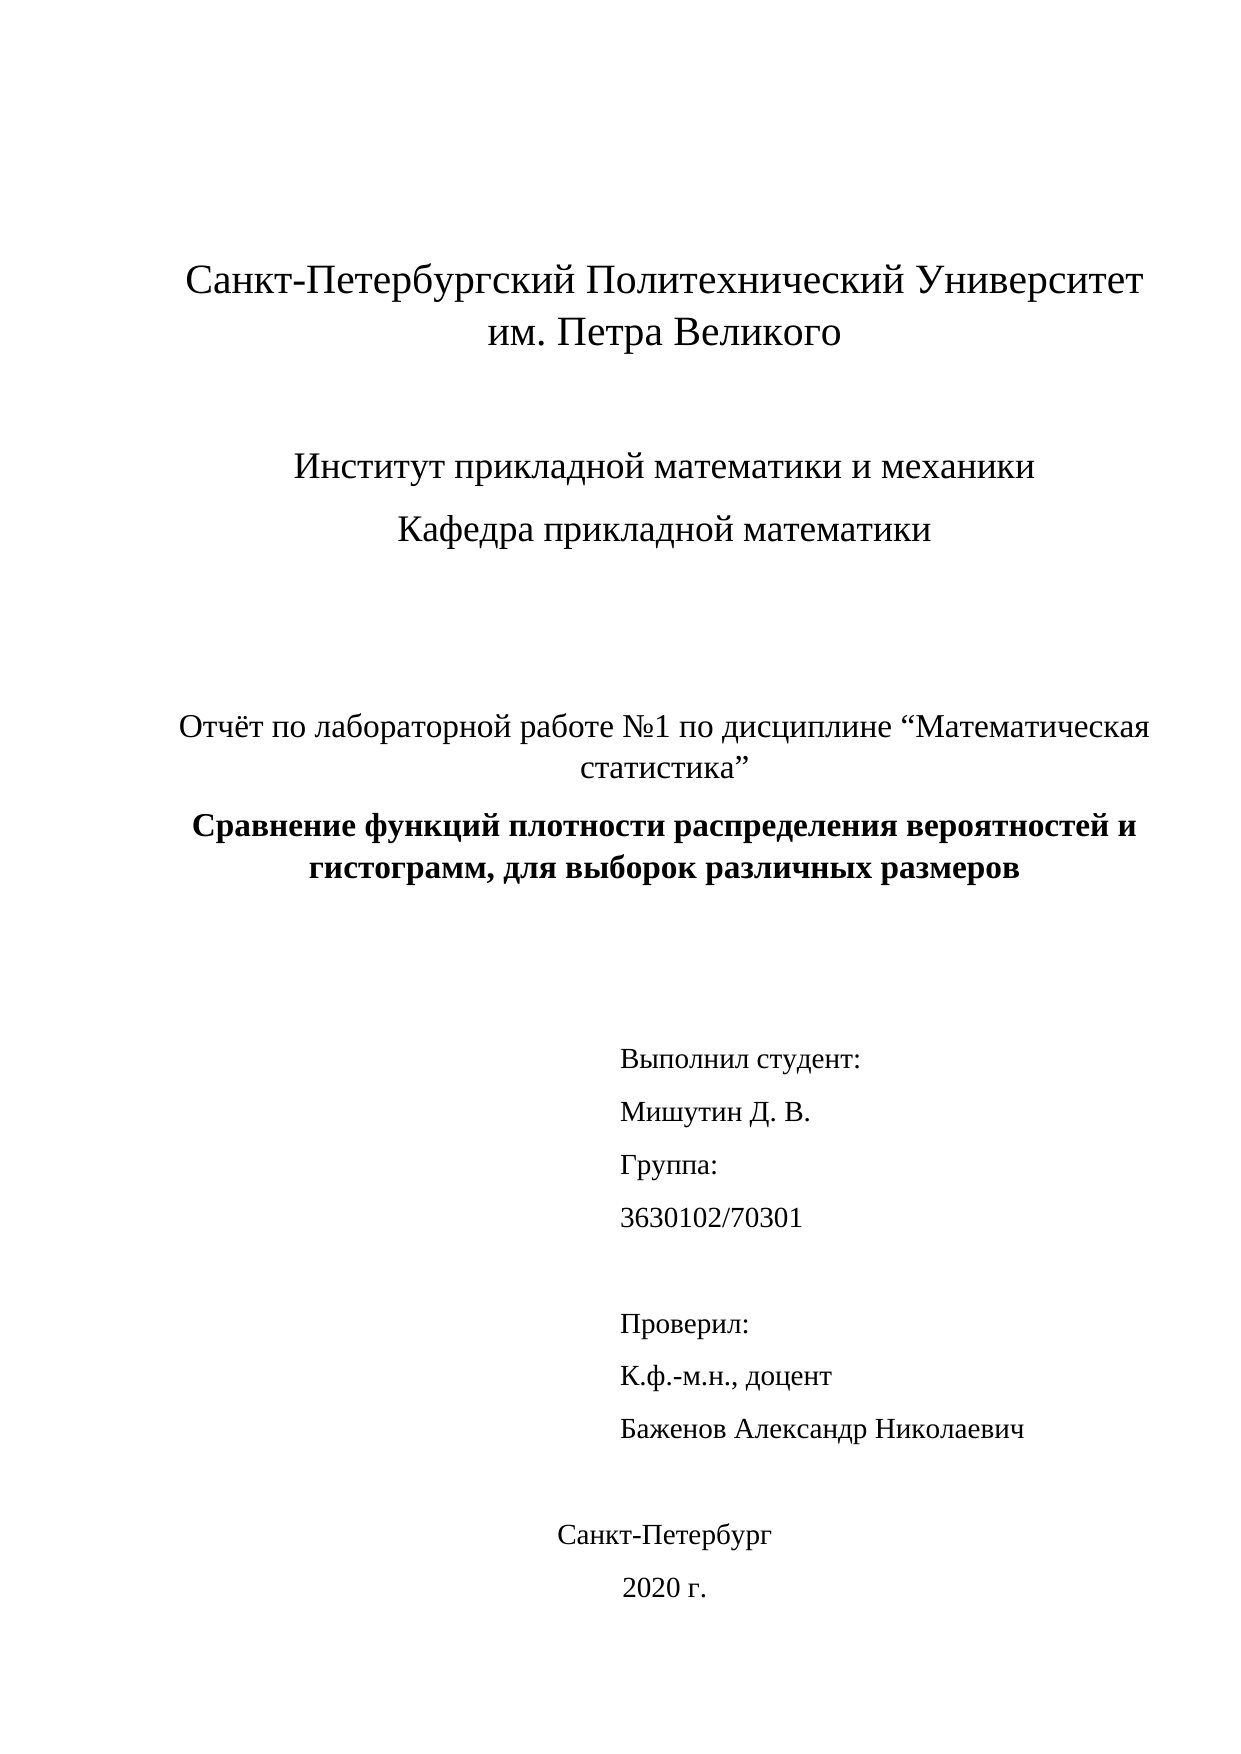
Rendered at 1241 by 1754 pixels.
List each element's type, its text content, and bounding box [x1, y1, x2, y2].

text Санкт-Петербургский Политехнический Университет им. Петра Великого [177, 255, 1152, 354]
text Кафедра прикладной математики [177, 506, 1152, 549]
text 2020 г. [177, 1570, 1152, 1603]
text Отчёт по лабораторной работе №1 по дисциплине “Математическая статистика” [177, 706, 1152, 786]
text Группа: [620, 1147, 1152, 1181]
text 3630102/70301 [620, 1200, 1152, 1234]
text Выполнил студент: [620, 1042, 1152, 1075]
text Баженов Александр Николаевич [620, 1411, 1152, 1445]
text Институт прикладной математики и механики [177, 443, 1152, 486]
text Санкт-Петербург [177, 1517, 1152, 1551]
text Мишутин Д. В. [620, 1094, 1152, 1128]
text Сравнение функций плотности распределения вероятностей и гистограмм, для выборок различных размеров [177, 806, 1152, 885]
text Проверил: [620, 1306, 1152, 1339]
text К.ф.-м.н., доцент [620, 1358, 1152, 1392]
